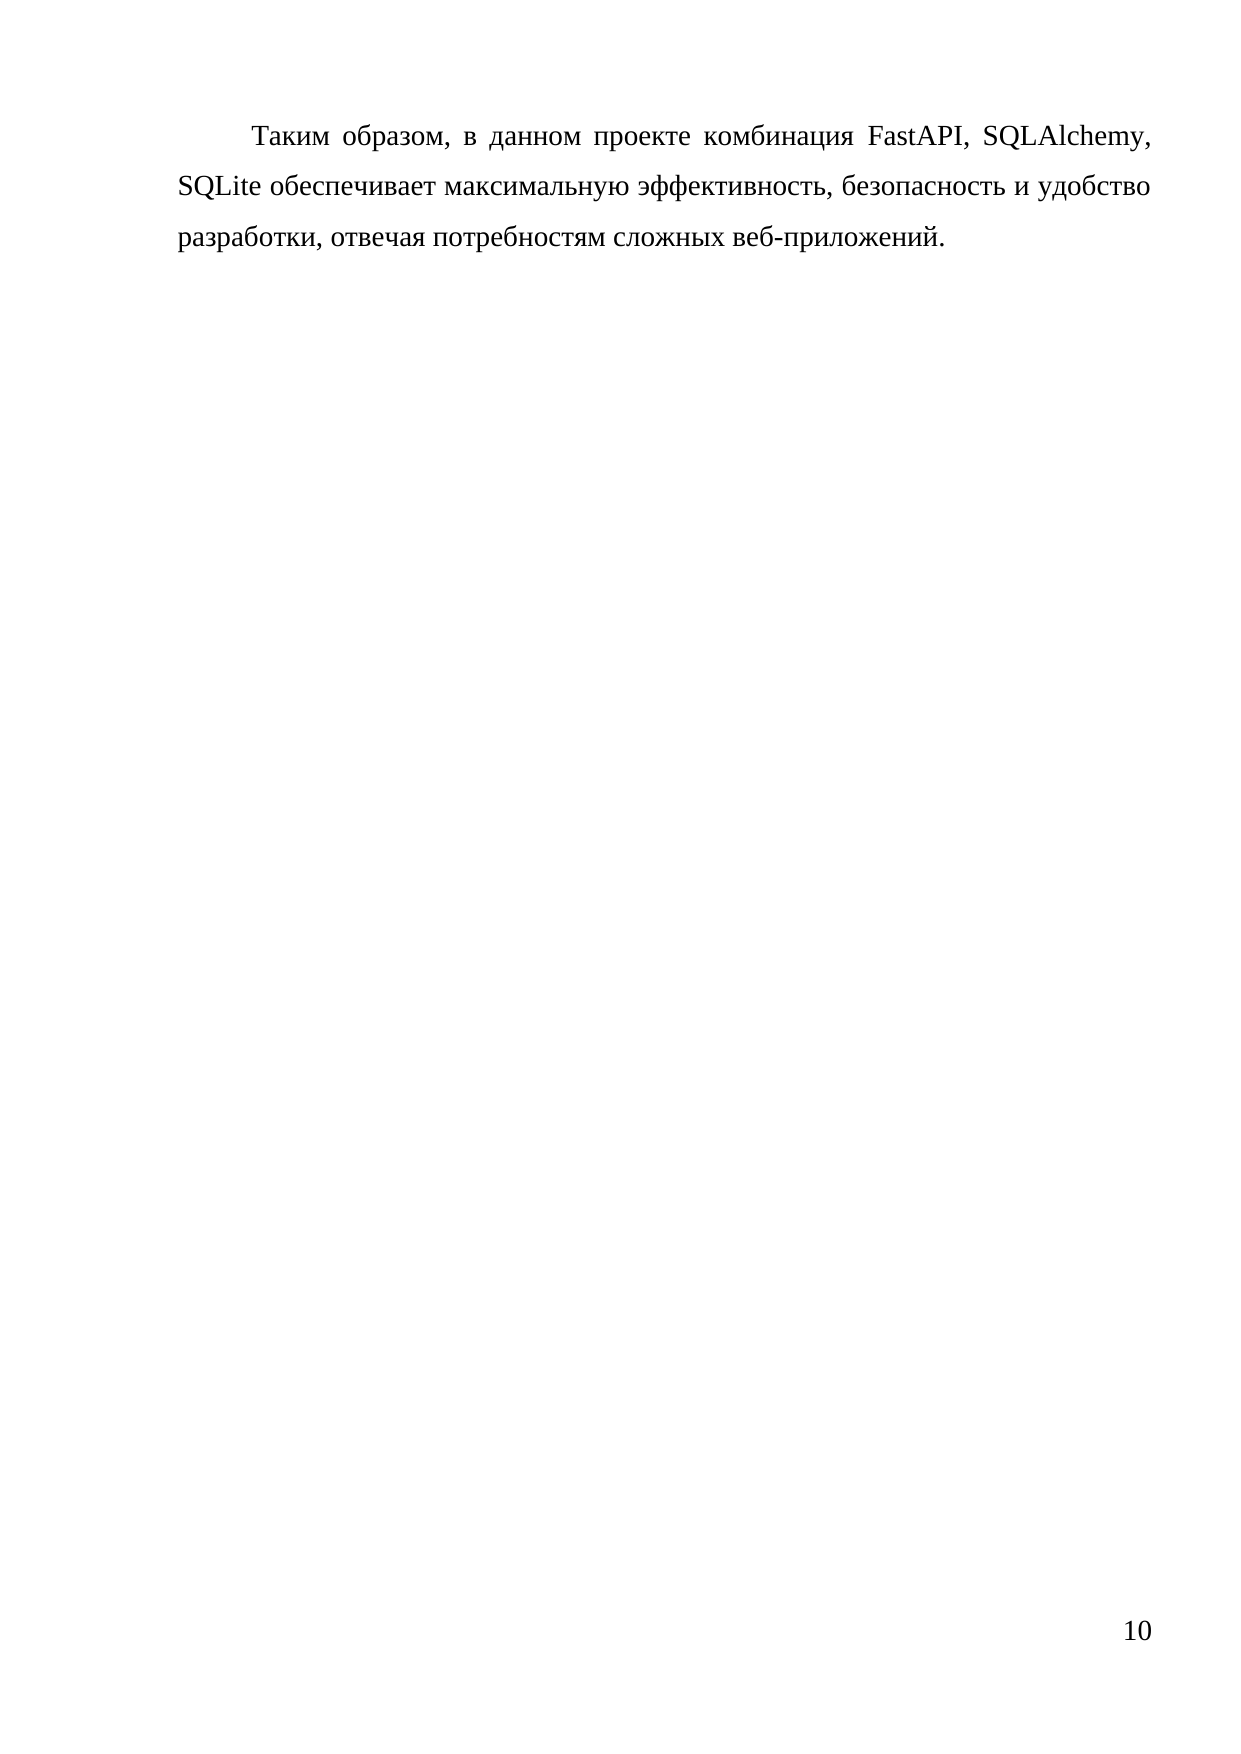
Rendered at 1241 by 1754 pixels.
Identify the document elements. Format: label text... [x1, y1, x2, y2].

text Таким образом, в данном проекте комбинация FastAPI, SQLAlchemy, SQLite обеспечивает максимальную эффективность, безопасность и удобство разработки, отвечая потребностям сложных веб-приложений. [177, 118, 1152, 252]
